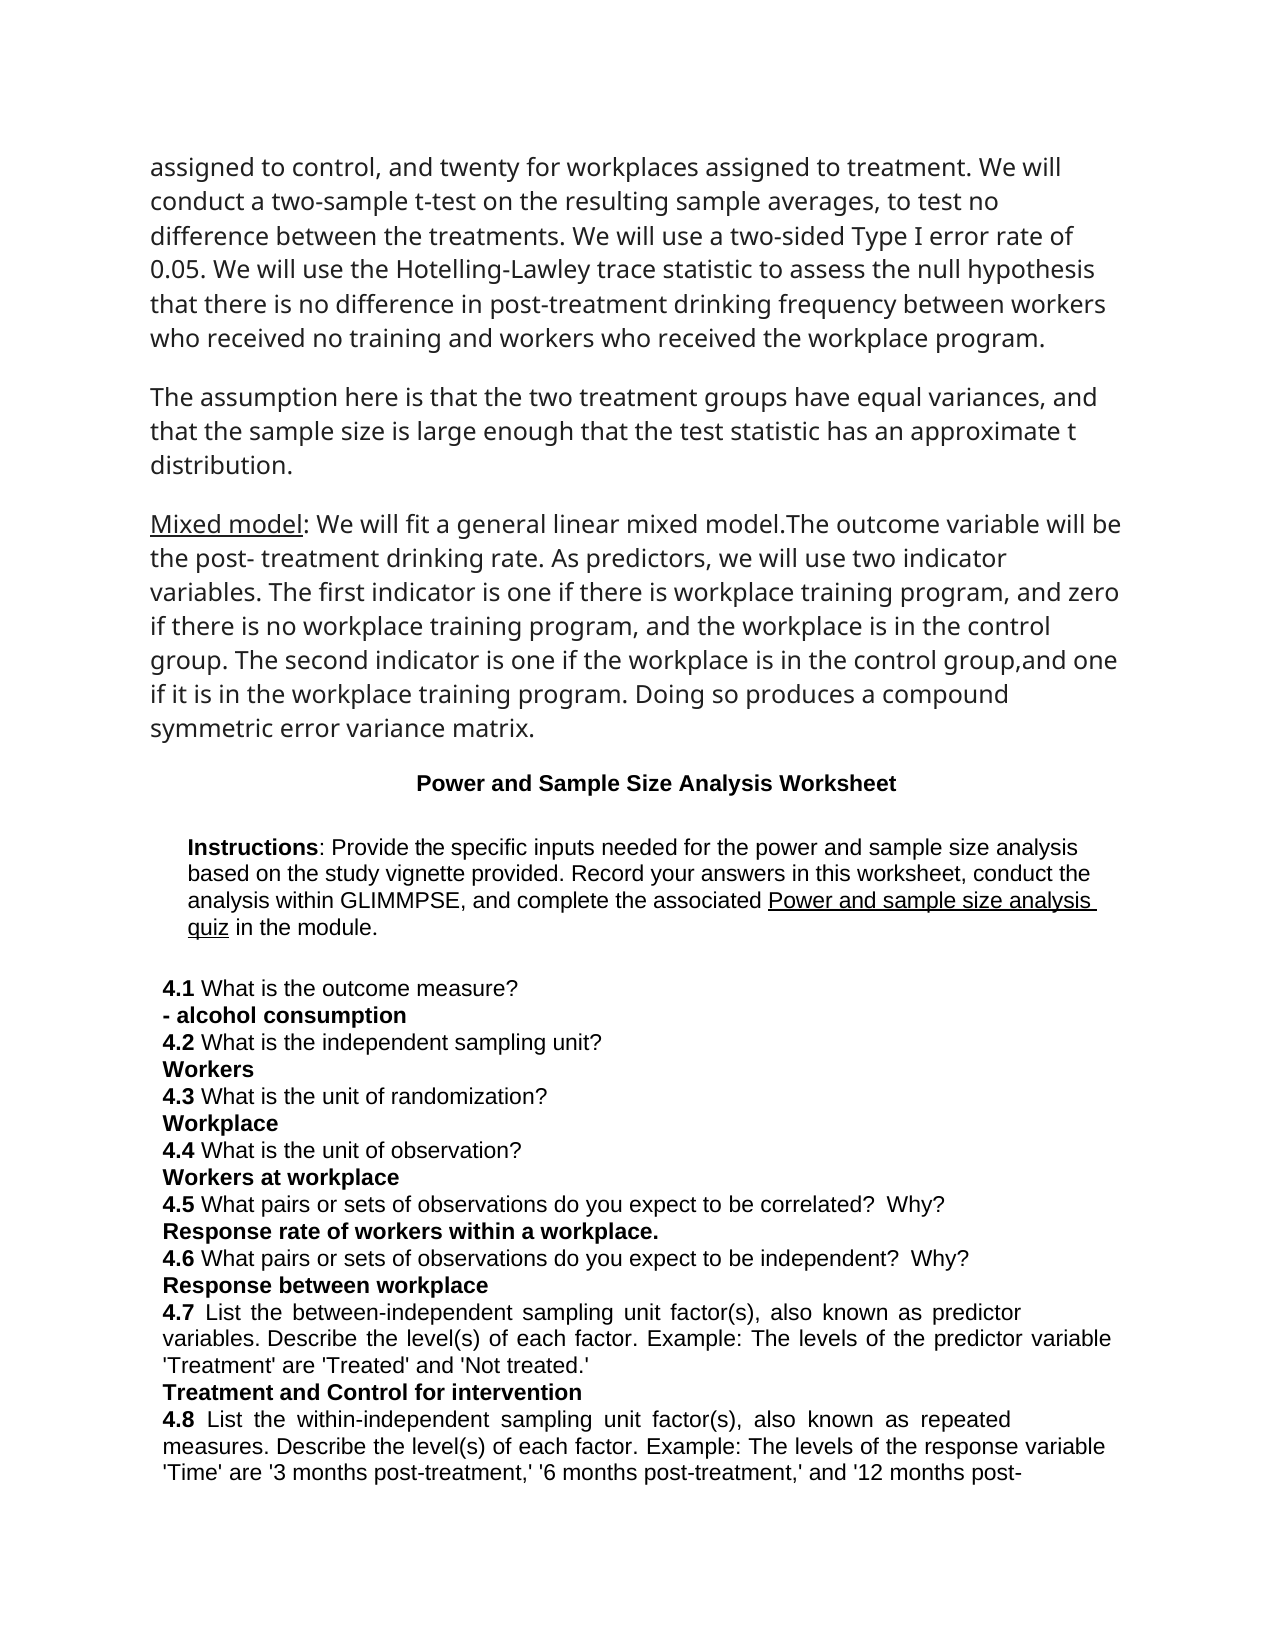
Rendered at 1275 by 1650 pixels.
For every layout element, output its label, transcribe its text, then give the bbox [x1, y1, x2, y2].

text 4.6 What pairs or sets of observations do you expect to be independent? Why? [162, 1245, 1125, 1271]
text Instructions: Provide the specific inputs needed for the power and sample size analysis based on the study vignette provided. Record your answers in this worksheet, conduct the analysis within GLIMMPSE, and complete the associated Power and sample size analysis quiz in the module. [187, 834, 1125, 941]
text 4.5 What pairs or sets of observations do you expect to be correlated? Why? [162, 1191, 1125, 1217]
text Treatment and Control for intervention [162, 1379, 1113, 1406]
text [162, 1406, 1113, 1485]
text Response rate of workers within a workplace. [162, 1218, 1125, 1244]
text 'Treatment' are 'Treated' and 'Not treated.' [162, 1352, 1113, 1379]
text Workers at workplace [162, 1164, 1125, 1191]
text The assumption here is that the two treatment groups have equal variances, and that the sample size is large enough that the test statistic has an approximate t distribution. [150, 379, 1125, 482]
text 4.7 List the between-independent sampling unit factor(s), also known as predictor variables. Describe the level(s) of each factor. Example: The levels of the predictor variable [162, 1299, 1113, 1352]
text 4.4 What is the unit of observation? [162, 1137, 1125, 1163]
text Workplace [162, 1110, 1125, 1137]
text - alcohol consumption [162, 1002, 1125, 1029]
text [150, 150, 1125, 354]
text Workers [162, 1056, 1125, 1083]
text 4.2 What is the independent sampling unit? [162, 1029, 1125, 1056]
text Response between workplace [162, 1272, 1125, 1298]
text 4.3 What is the unit of randomization? [162, 1083, 1125, 1109]
text Mixed model: We will fit a general linear mixed model.The outcome variable will be the post- treatment drinking rate. As predictors, we will use two indicator variables. The first indicator is one if there is workplace training program, and zero if there is no workplace training program, and the workplace is in the control group. The second indicator is one if the workplace is in the control group,and one if it is in the workplace training program. Doing so produces a compound symmetric error variance matrix. [150, 507, 1125, 745]
text Power and Sample Size Analysis Worksheet [187, 770, 1125, 796]
text 4.1 What is the outcome measure? [162, 975, 1125, 1002]
